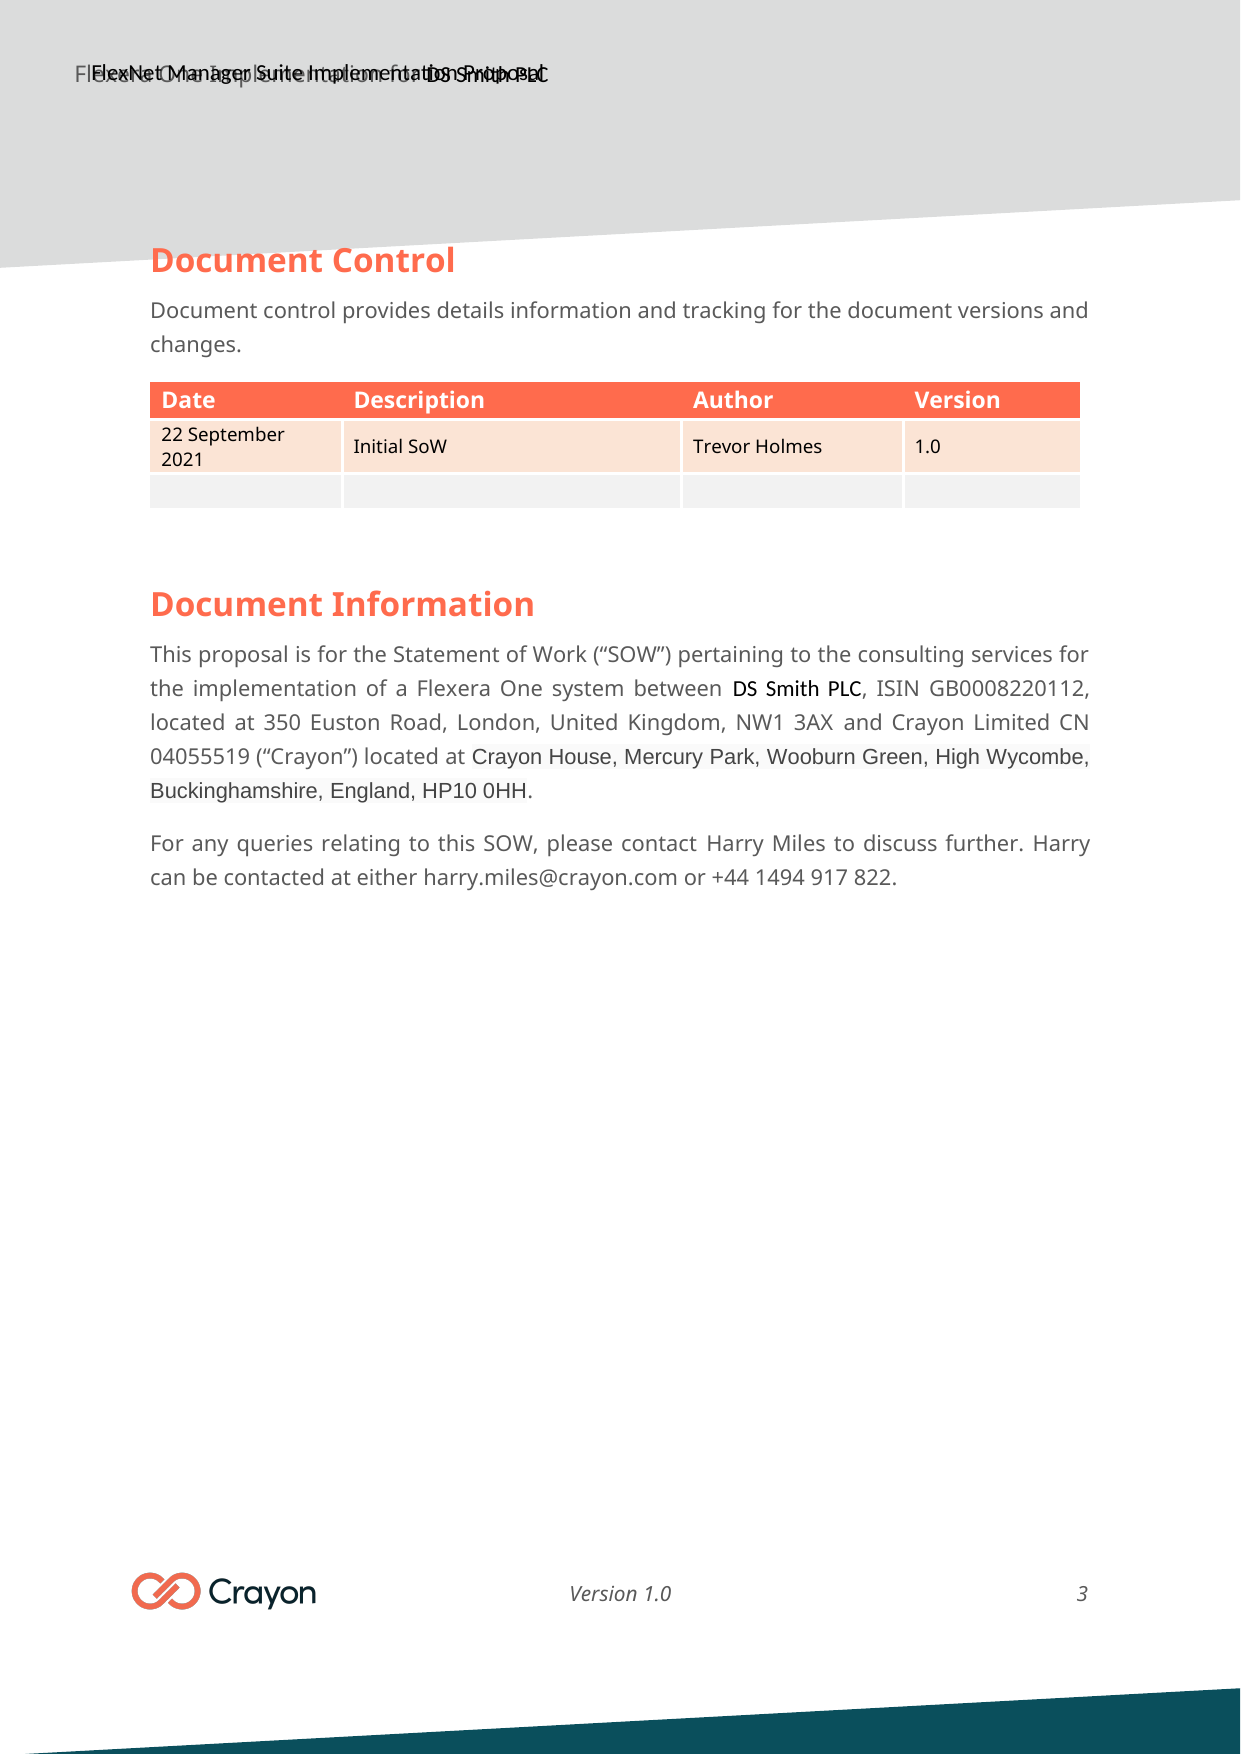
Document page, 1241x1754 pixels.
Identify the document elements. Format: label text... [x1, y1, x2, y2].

table_cell 1.0 [905, 421, 1080, 472]
table_header Description [342, 382, 682, 418]
table_cell [150, 475, 341, 508]
text Document control provides details information and tracking for the document versions and changes. [150, 295, 1090, 359]
table_header Version [903, 382, 1080, 418]
text This proposal is for the Statement of Work (“SOW”) pertaining to the consulting services for the implementation of a Flexera One system between , ISIN GB0008220112, located at and Crayon Limited CN 04055519 (“Crayon”) located at . [150, 639, 1090, 804]
text For any queries relating to this SOW, please contact to discuss further. can be contacted at either . [150, 827, 1090, 891]
table_header Author [682, 382, 903, 418]
subtitle Document Control [150, 237, 1090, 282]
table_cell [905, 475, 1080, 508]
subtitle Document Information [150, 581, 1090, 626]
table_cell [683, 475, 902, 508]
table_cell [344, 475, 680, 508]
table_header Date [150, 382, 342, 418]
table_cell Trevor Holmes [683, 421, 902, 472]
table_cell Initial SoW [344, 421, 680, 472]
